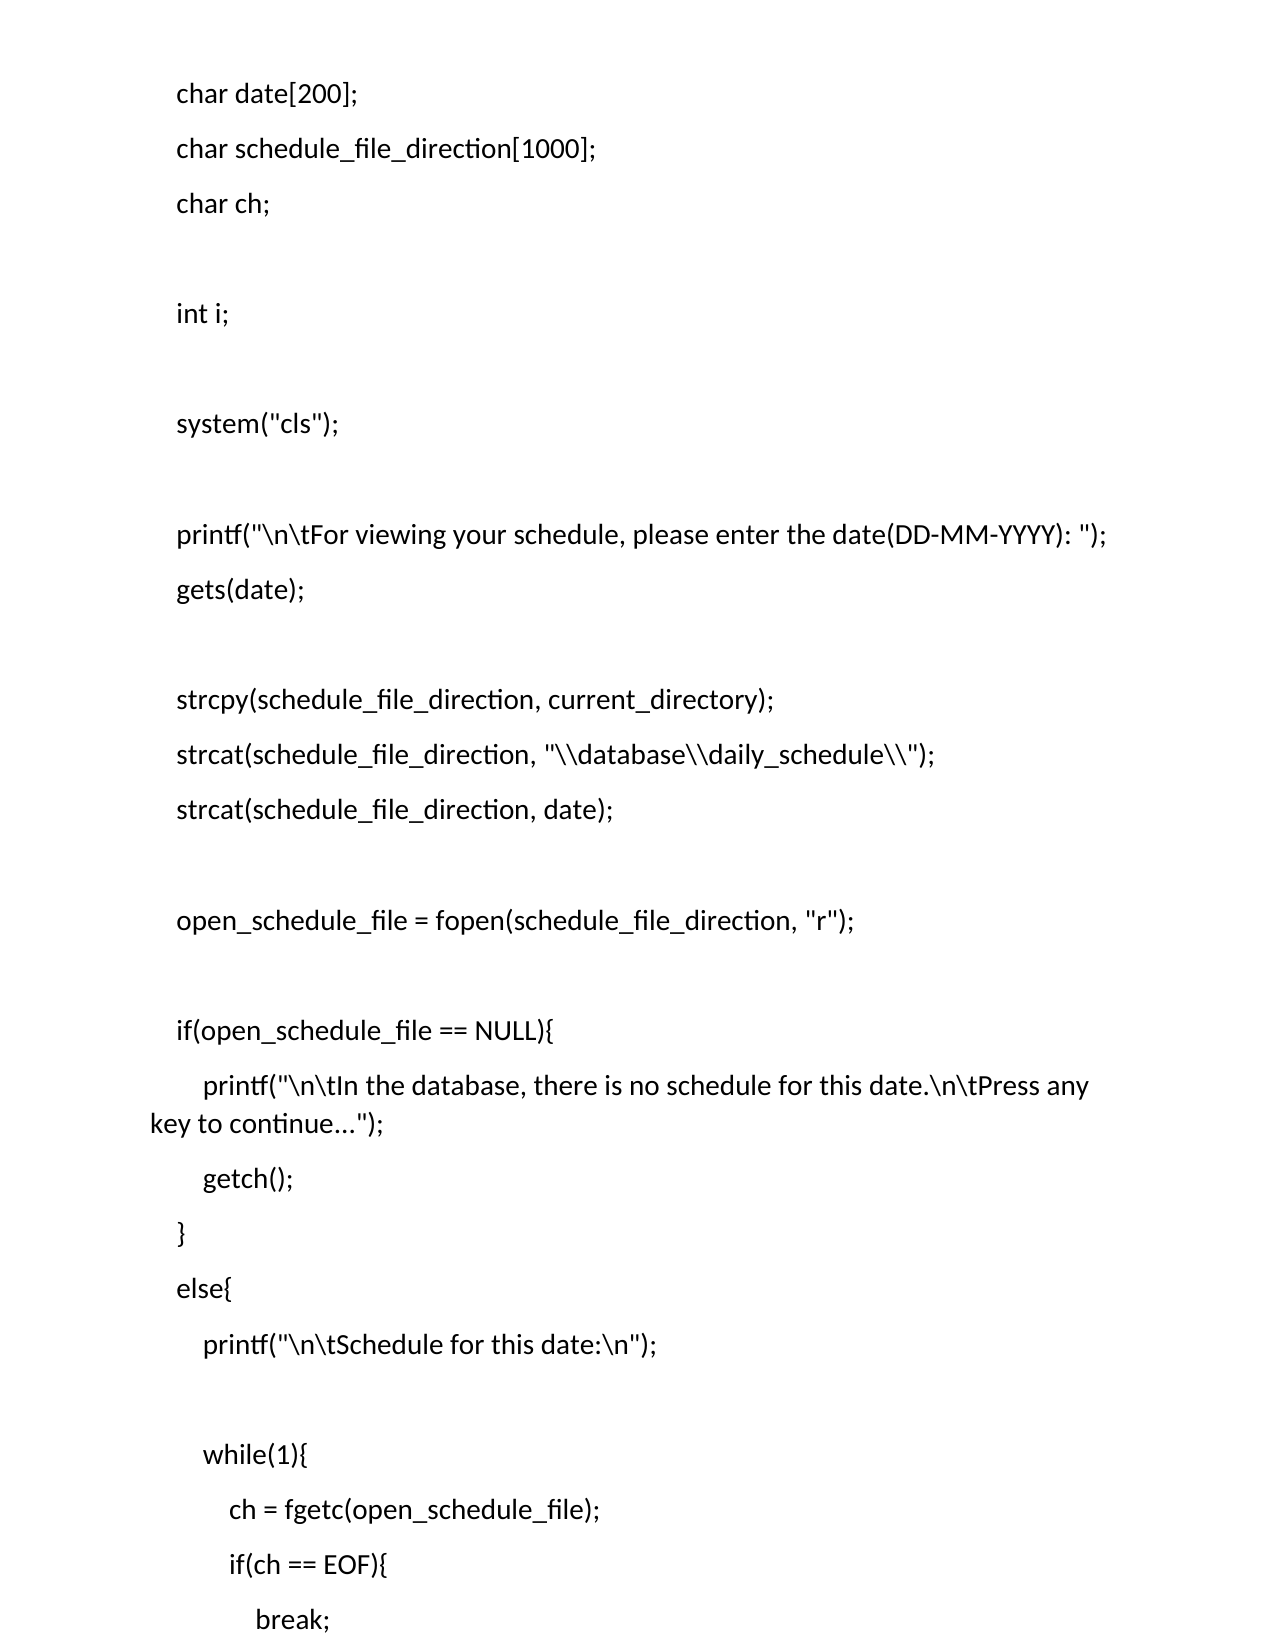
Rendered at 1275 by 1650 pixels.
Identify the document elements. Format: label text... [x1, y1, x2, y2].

text printf("\n\tFor viewing your schedule, please enter the date(DD-MM-YYYY): "); [150, 516, 1125, 551]
text system("cls"); [150, 406, 1125, 441]
text strcat(schedule_file_direction, date); [150, 791, 1125, 827]
text gets(date); [150, 571, 1125, 607]
text int i; [150, 295, 1125, 331]
text printf("\n\tSchedule for this date:\n"); [150, 1326, 1125, 1361]
text if(ch == EOF){ [150, 1546, 1125, 1582]
text strcat(schedule_file_direction, "\\database\\daily_schedule\\"); [150, 736, 1125, 772]
text getch(); [150, 1160, 1125, 1196]
text } [150, 1216, 1125, 1251]
text else{ [150, 1271, 1125, 1306]
text open_schedule_file = fopen(schedule_file_direction, "r"); [150, 902, 1125, 937]
text printf("\n\tIn the database, there is no schedule for this date.\n\tPress any key to continue..."); [150, 1067, 1125, 1141]
text strcpy(schedule_file_direction, current_directory); [150, 681, 1125, 717]
text while(1){ [150, 1436, 1125, 1472]
text ch = fgetc(open_schedule_file); [150, 1491, 1125, 1527]
text break; [150, 1601, 1125, 1637]
text char ch; [150, 185, 1125, 221]
text char schedule_file_direction[1000]; [150, 130, 1125, 166]
text char date[200]; [150, 75, 1125, 111]
text if(open_schedule_file == NULL){ [150, 1012, 1125, 1047]
